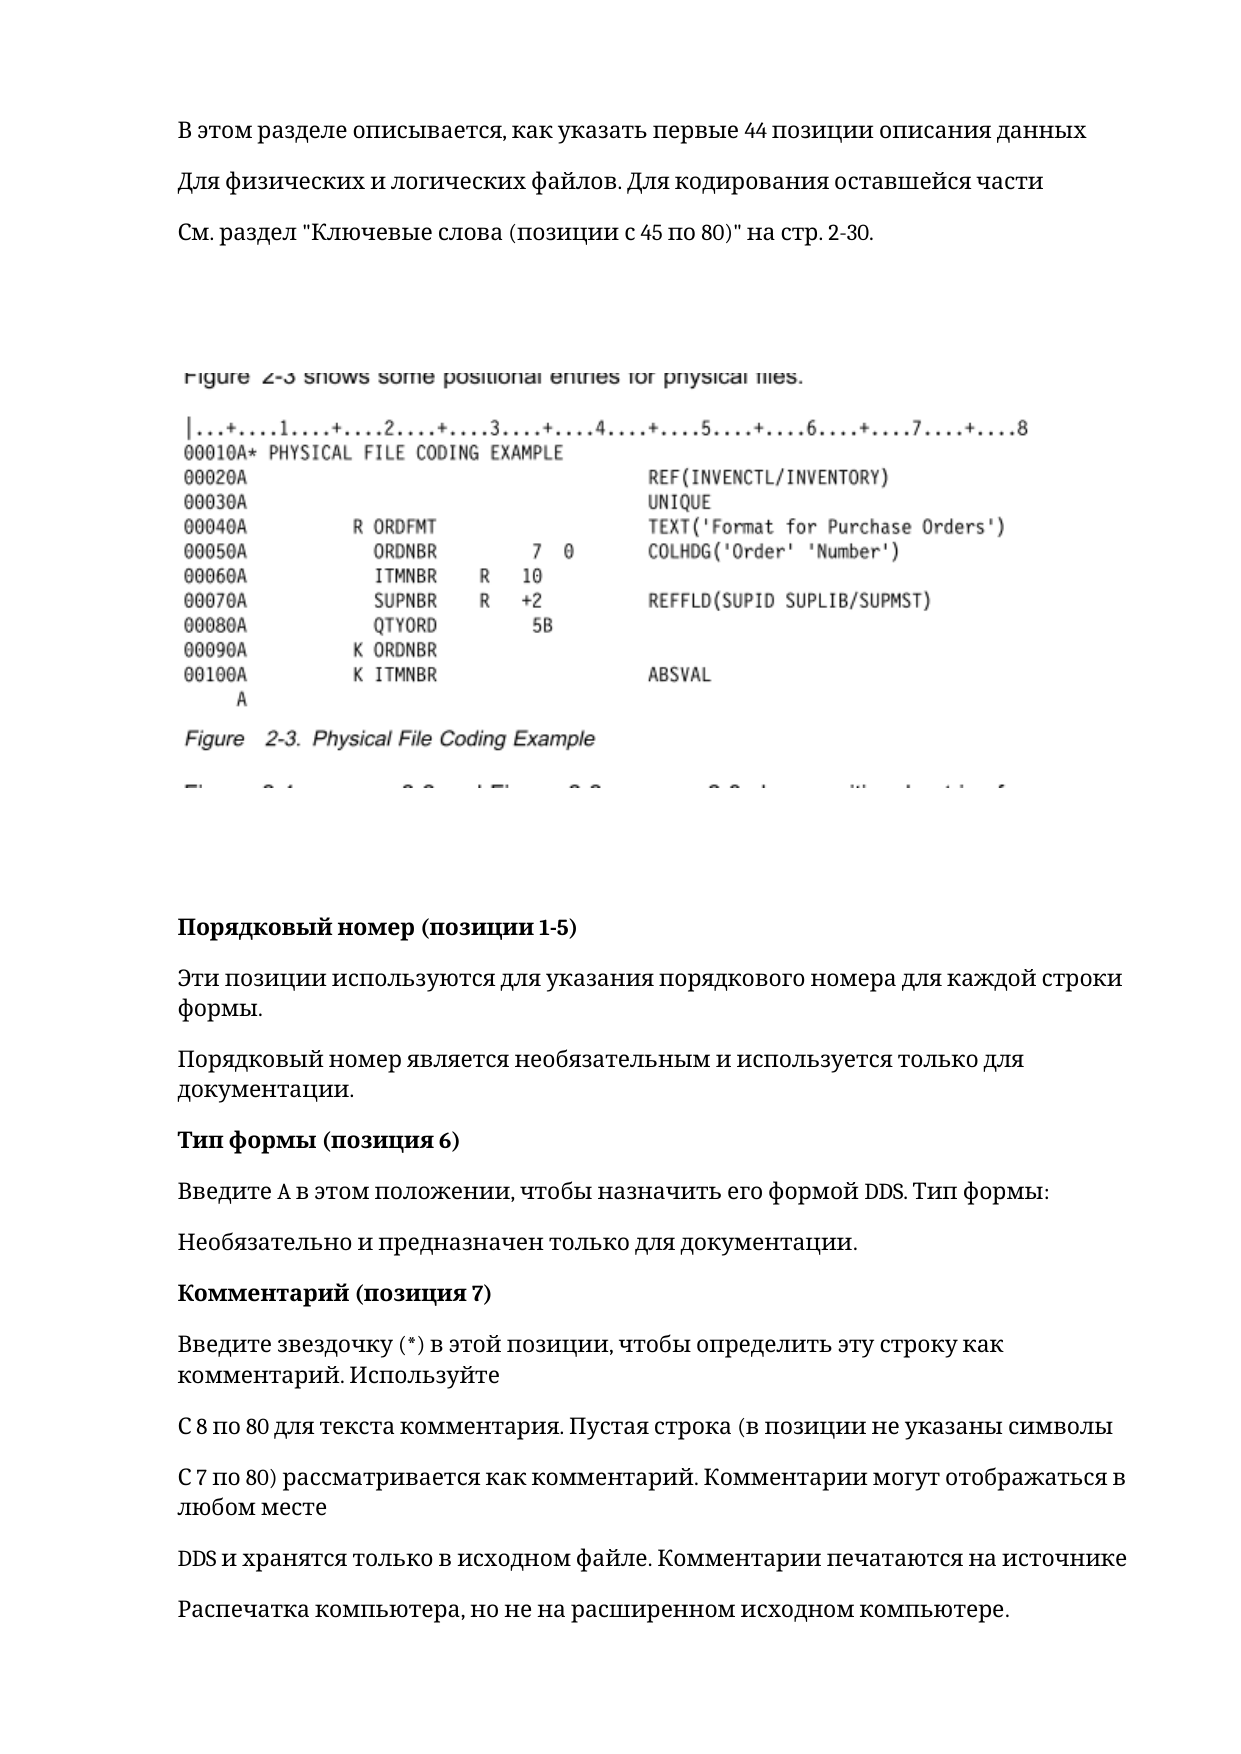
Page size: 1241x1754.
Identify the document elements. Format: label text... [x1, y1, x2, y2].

text В этом разделе описывается, как указать первые 44 позиции описания данных [177, 118, 1152, 144]
text См. раздел "Ключевые слова (позиции с 45 по 80)" на стр. 2-30. [177, 220, 1152, 247]
text С 7 по 80) рассматривается как комментарий. Комментарии могут отображаться в любом месте [177, 1464, 1152, 1521]
text Тип формы (позиция 6) [177, 1128, 1152, 1154]
text Эти позиции используются для указания порядкового номера для каждой строки формы. [177, 966, 1152, 1022]
text Необязательно и предназначен только для документации. [177, 1230, 1152, 1256]
text Порядковый номер является необязательным и используется только для документации. [177, 1047, 1152, 1103]
text DDS и хранятся только в исходном файле. Комментарии печатаются на источнике [177, 1546, 1152, 1572]
text Введите звездочку (*) в этой позиции, чтобы определить эту строку как комментарий. Используйте [177, 1332, 1152, 1389]
text Порядковый номер (позиции 1-5) [177, 914, 1152, 941]
text Комментарий (позиция 7) [177, 1281, 1152, 1307]
text С 8 по 80 для текста комментария. Пустая строка (в позиции не указаны символы [177, 1413, 1152, 1440]
picture [177, 373, 1054, 788]
text Введите A в этом положении, чтобы назначить его формой DDS. Тип формы: [177, 1179, 1152, 1205]
text Для физических и логических файлов. Для кодирования оставшейся части [177, 169, 1152, 196]
text Распечатка компьютера, но не на расширенном исходном компьютере. [177, 1597, 1152, 1623]
